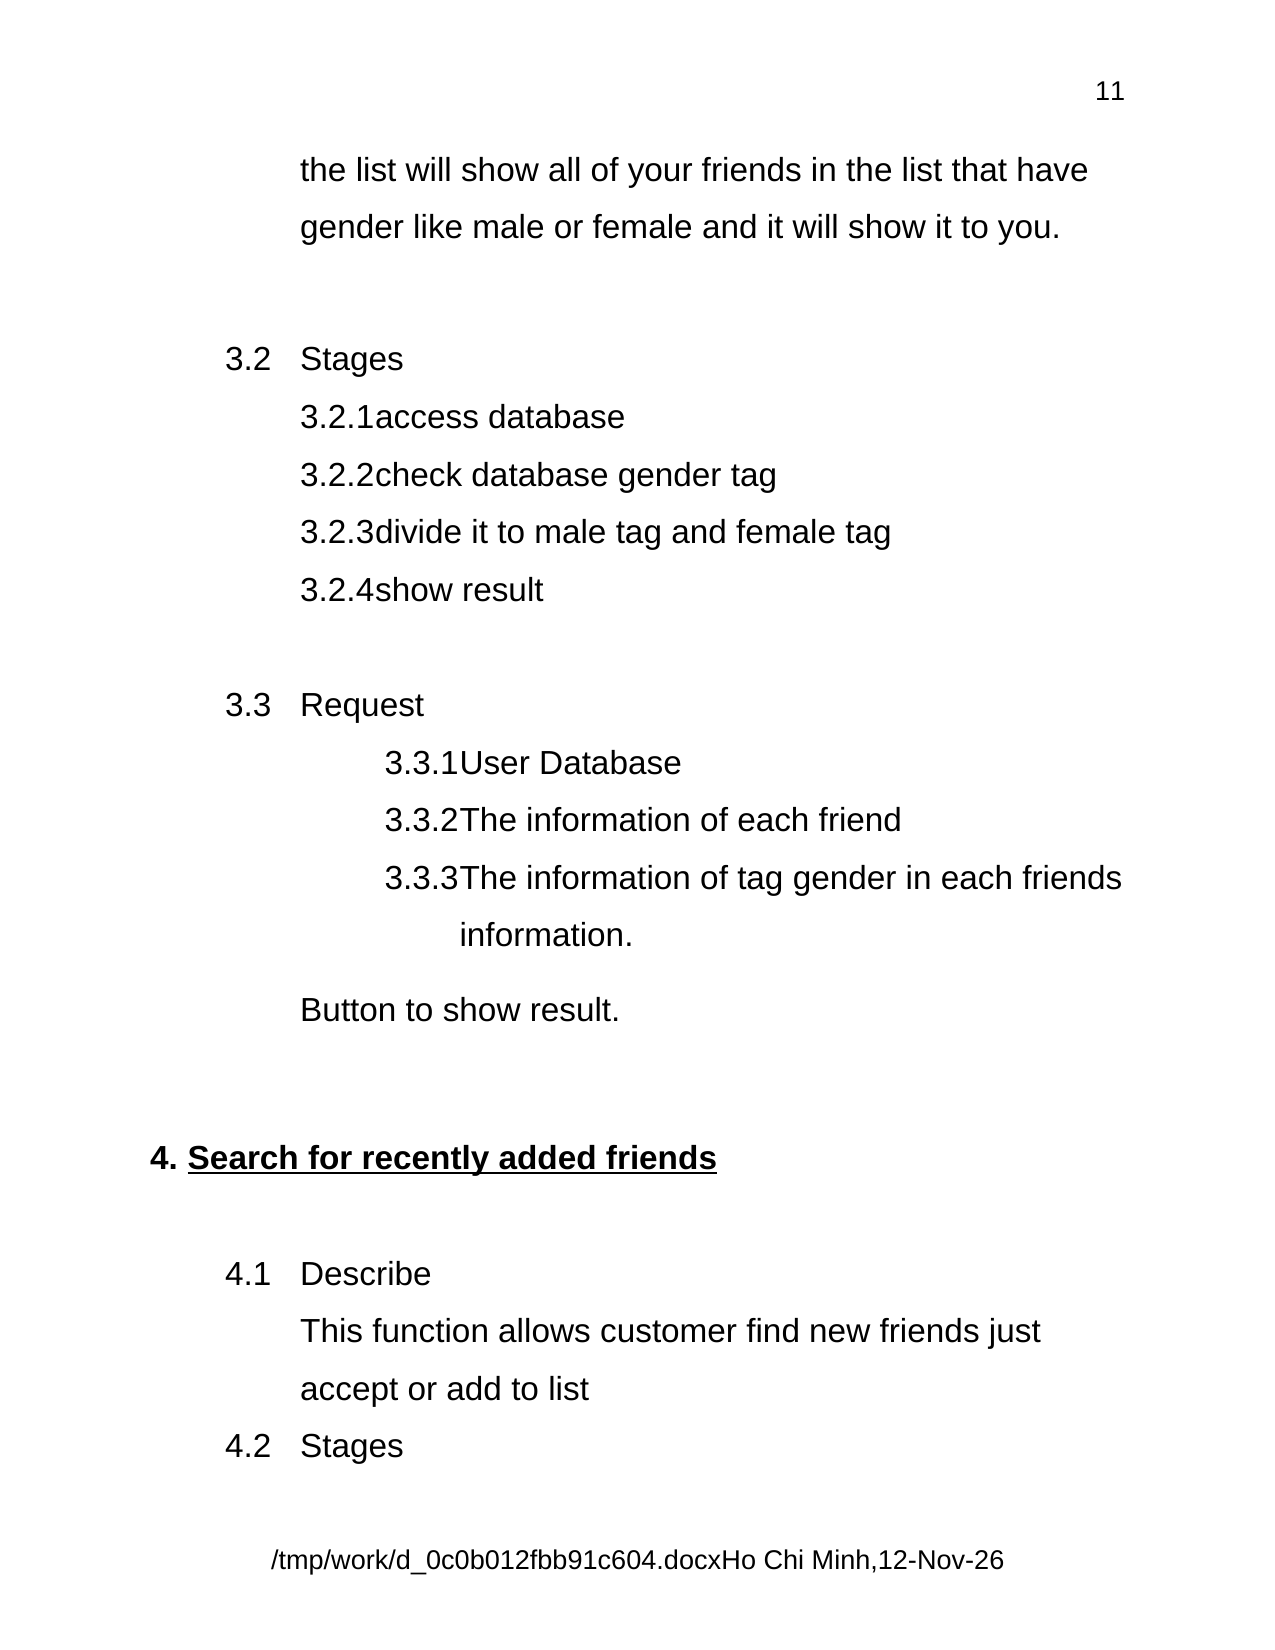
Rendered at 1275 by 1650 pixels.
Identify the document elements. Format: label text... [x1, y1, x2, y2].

text Button to show result. [300, 990, 1125, 1028]
list Request [225, 685, 1125, 723]
list The information of each friend [384, 800, 1125, 839]
list Describe [225, 1253, 1125, 1292]
list User Database [384, 743, 1125, 781]
list check database gender tag [300, 455, 1125, 493]
list Search for recently added friends [150, 1138, 1125, 1177]
list divide it to male tag and female tag [300, 512, 1125, 551]
list access database [300, 397, 1125, 436]
list This function allows customer find new friends just accept or add to list [300, 1311, 1125, 1407]
text the list will show all of your friends in the list that have gender like male or female and it will show it to you. [300, 150, 1125, 246]
list Stages [225, 1426, 1125, 1465]
list show result [300, 570, 1125, 608]
list Stages [225, 339, 1125, 378]
list The information of tag gender in each friends information. [384, 858, 1125, 954]
